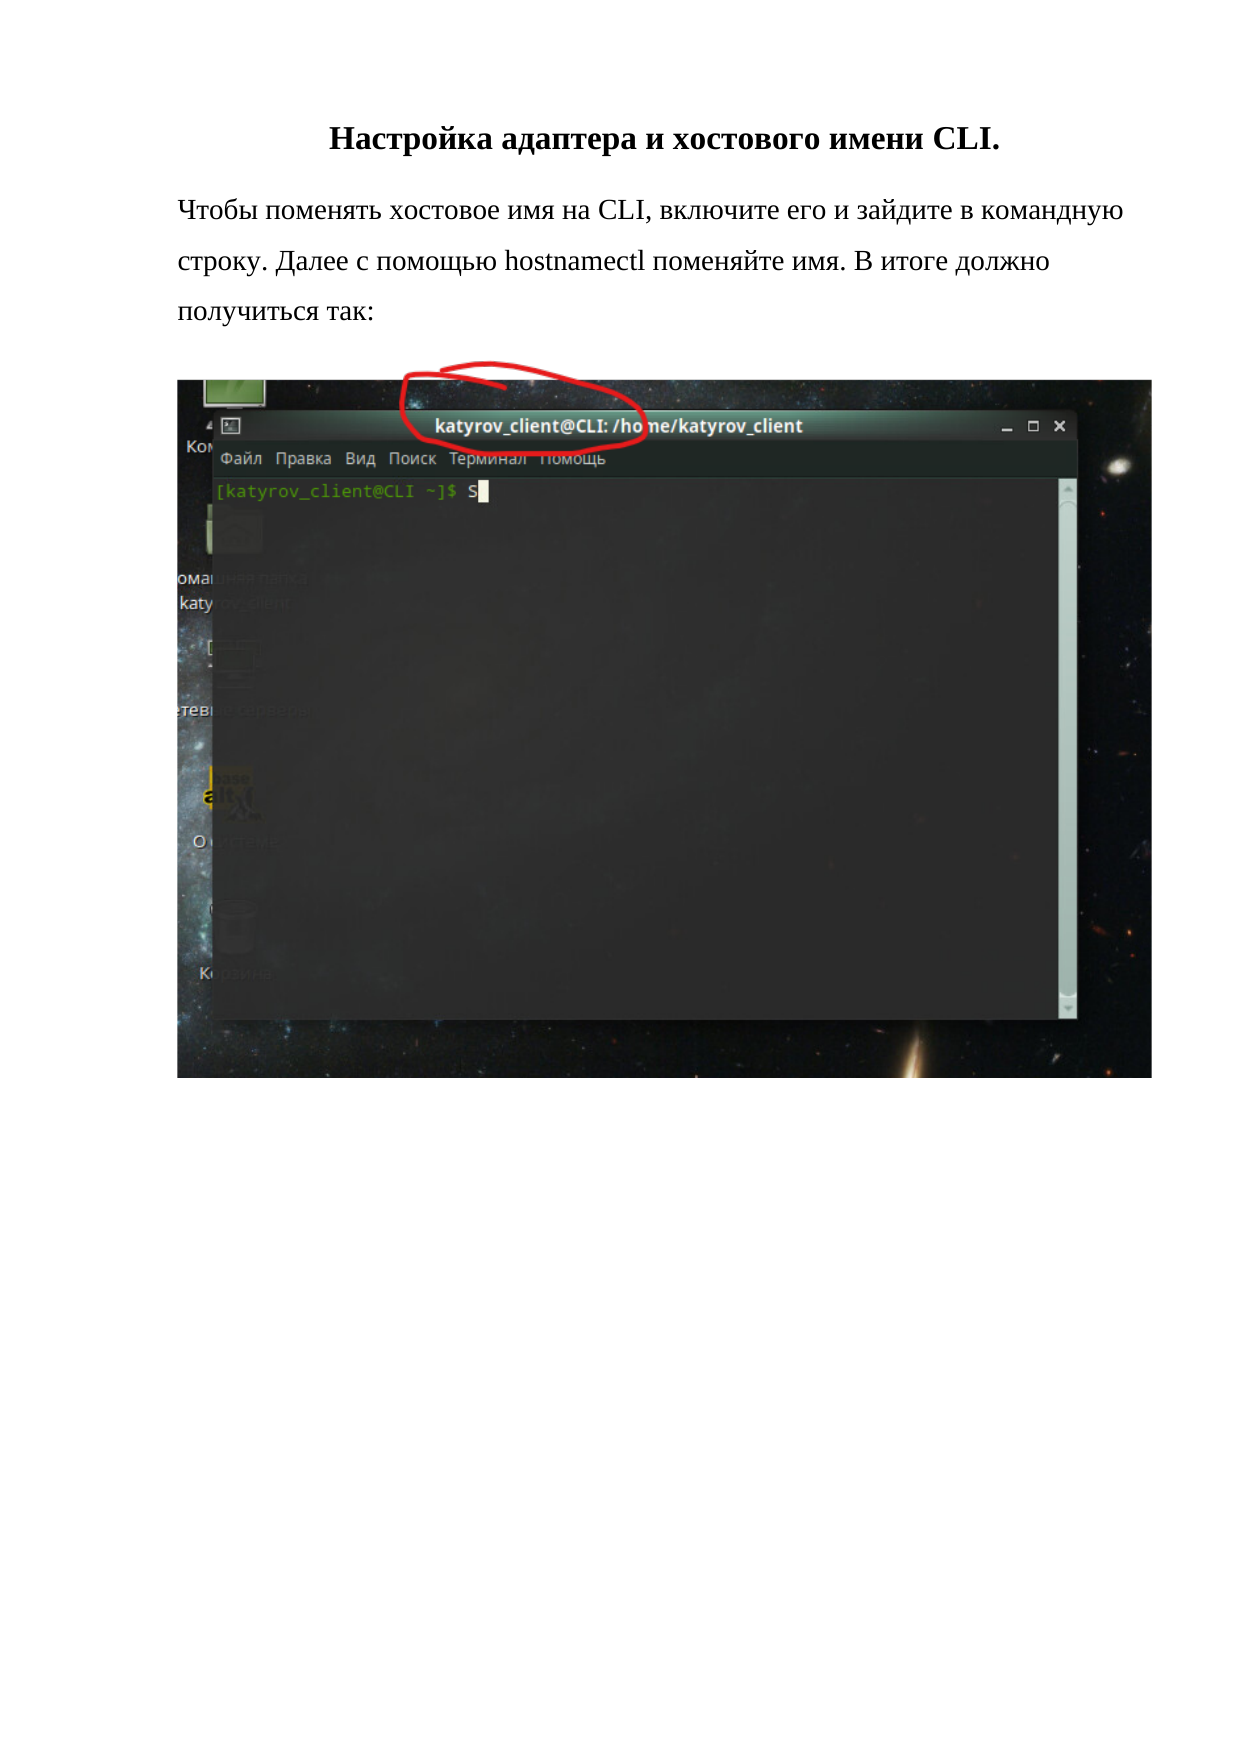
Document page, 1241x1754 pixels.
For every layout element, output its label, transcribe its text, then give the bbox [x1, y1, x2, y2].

picture [177, 360, 1152, 1078]
text Настройка адаптера и хостового имени CLI. [177, 118, 1152, 156]
text Чтобы поменять хостовое имя на CLI, включите его и зайдите в командную строку. Далее с помощью hostnamectl поменяйте имя. В итоге должно получиться так: [177, 192, 1152, 326]
